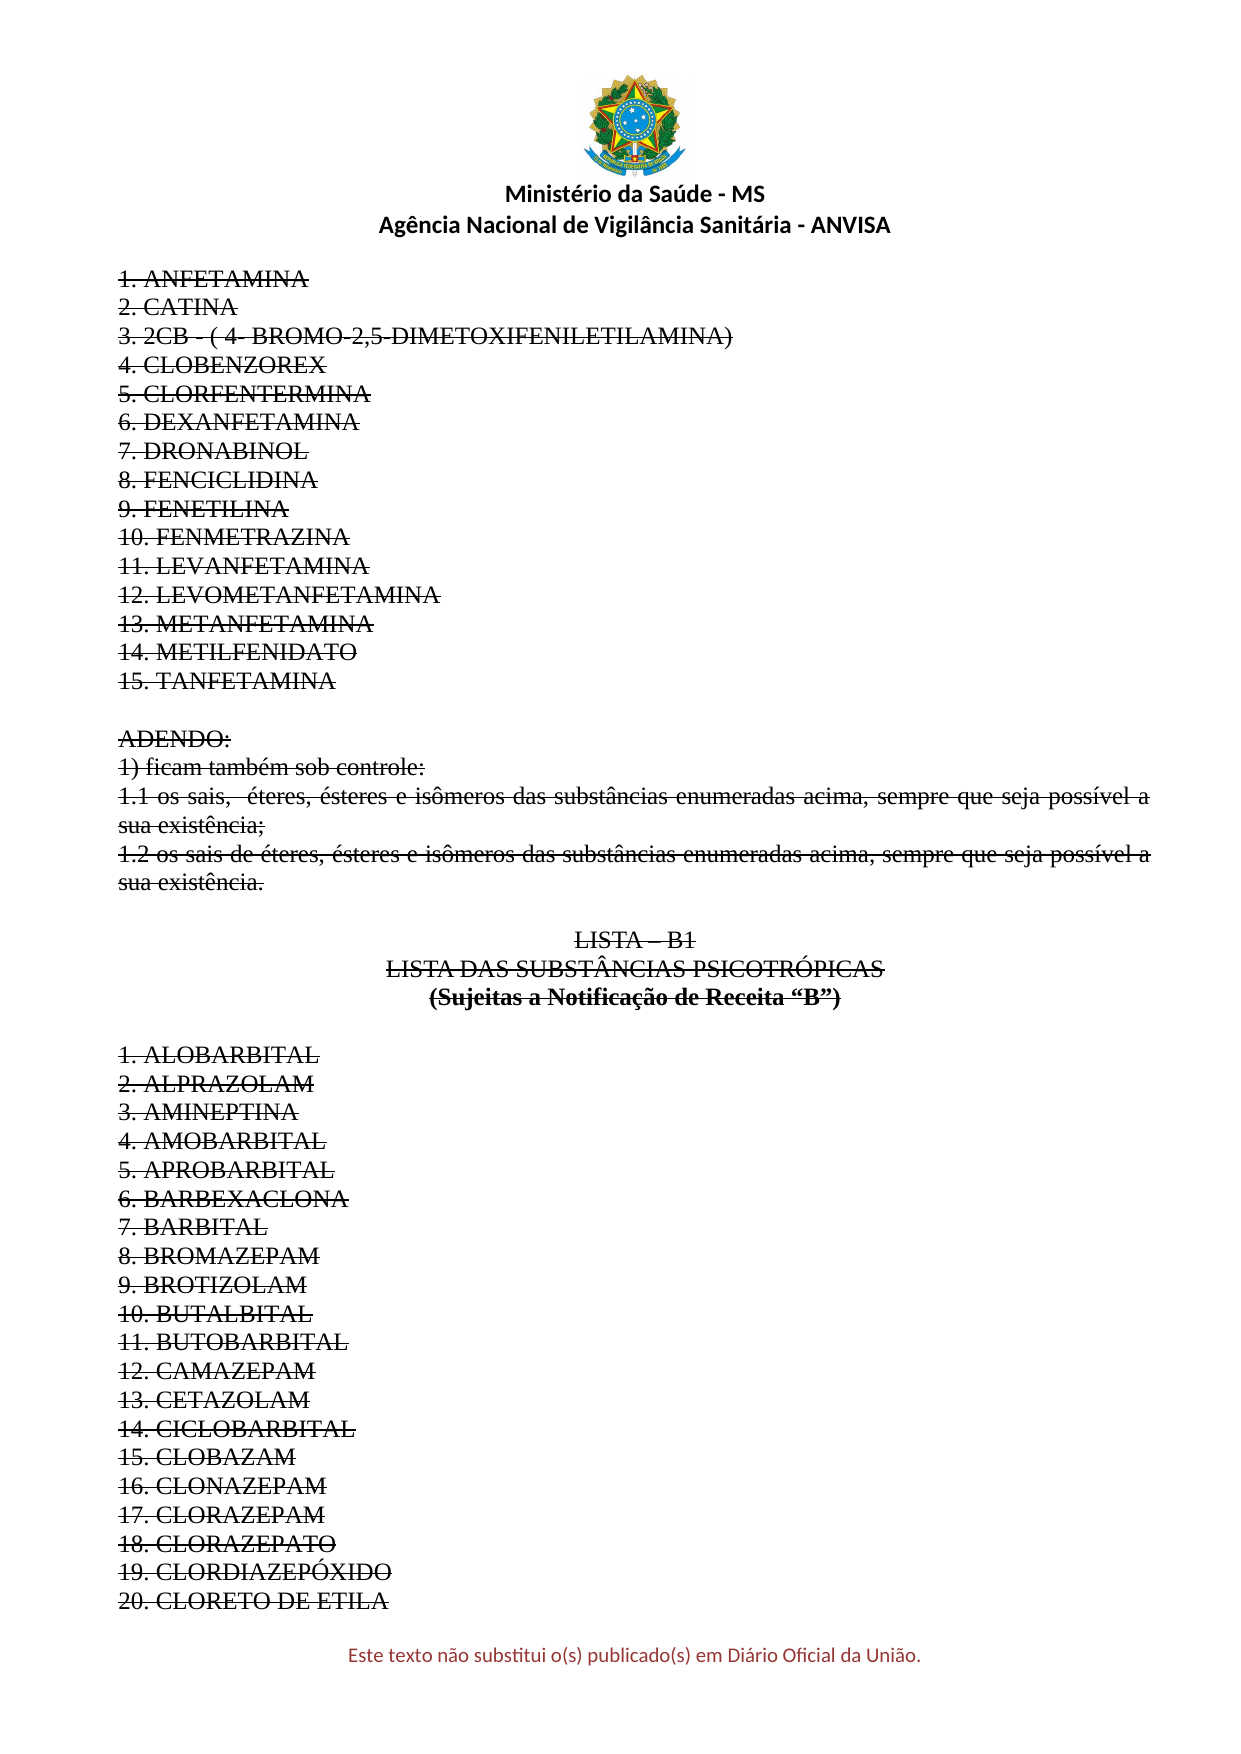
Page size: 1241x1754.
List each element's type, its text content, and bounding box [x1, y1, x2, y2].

text (Sujeitas a Notificação de Receita “B”) [118, 982, 1152, 1011]
text 8. BROMAZEPAM [118, 1241, 1152, 1270]
text 4. CLOBENZOREX [118, 350, 1152, 379]
text 19. CLORDIAZEPÓXIDO [118, 1557, 1152, 1586]
text 17. CLORAZEPAM [118, 1500, 1152, 1529]
text 6. DEXANFETAMINA [118, 407, 1152, 436]
text 3. AMINEPTINA [118, 1097, 1152, 1126]
text 8. FENCICLIDINA [118, 465, 1152, 494]
text 1. ANFETAMINA [118, 264, 1152, 292]
text 20. CLORETO DE ETILA [118, 1586, 1152, 1615]
text ADENDO: [118, 724, 1152, 752]
text 1. ALOBARBITAL [118, 1040, 1152, 1069]
text 1) ficam também sob controle: [118, 752, 1152, 781]
text 18. CLORAZEPATO [118, 1529, 1152, 1557]
text 1.1 os sais, éteres, ésteres e isômeros das substâncias enumeradas acima, sempre que seja possível a sua existência; [118, 781, 1152, 839]
subtitle LISTA – B1 [118, 925, 1152, 954]
text 15. TANFETAMINA [118, 666, 1152, 695]
text 16. CLONAZEPAM [118, 1471, 1152, 1500]
text 10. BUTALBITAL [118, 1299, 1152, 1327]
subtitle LISTA DAS SUBSTÂNCIAS PSICOTRÓPICAS [118, 954, 1152, 982]
text 7. BARBITAL [118, 1212, 1152, 1241]
text 15. CLOBAZAM [118, 1442, 1152, 1471]
text 11. BUTOBARBITAL [118, 1327, 1152, 1356]
text 6. BARBEXACLONA [118, 1184, 1152, 1212]
text 9. FENETILINA [118, 494, 1152, 522]
text 9. BROTIZOLAM [118, 1270, 1152, 1299]
text 12. CAMAZEPAM [118, 1356, 1152, 1385]
text 2. CATINA [118, 292, 1152, 321]
text 12. LEVOMETANFETAMINA [118, 580, 1152, 609]
text 2. ALPRAZOLAM [118, 1069, 1152, 1097]
text 7. DRONABINOL [118, 436, 1152, 465]
text 10. FENMETRAZINA [118, 522, 1152, 551]
text 1.2 os sais de éteres, ésteres e isômeros das substâncias enumeradas acima, sempre que seja possível a sua existência. [118, 839, 1152, 896]
text 5. CLORFENTERMINA [118, 379, 1152, 407]
text 5. APROBARBITAL [118, 1155, 1152, 1184]
text 13. CETAZOLAM [118, 1385, 1152, 1414]
text 4. AMOBARBITAL [118, 1126, 1152, 1155]
text 14. METILFENIDATO [118, 637, 1152, 666]
picture [580, 72, 689, 179]
text 3. 2CB - ( 4- BROMO-2,5-DIMETOXIFENILETILAMINA) [118, 321, 1152, 350]
text 14. CICLOBARBITAL [118, 1414, 1152, 1442]
text 13. METANFETAMINA [118, 609, 1152, 637]
text 11. LEVANFETAMINA [118, 551, 1152, 580]
